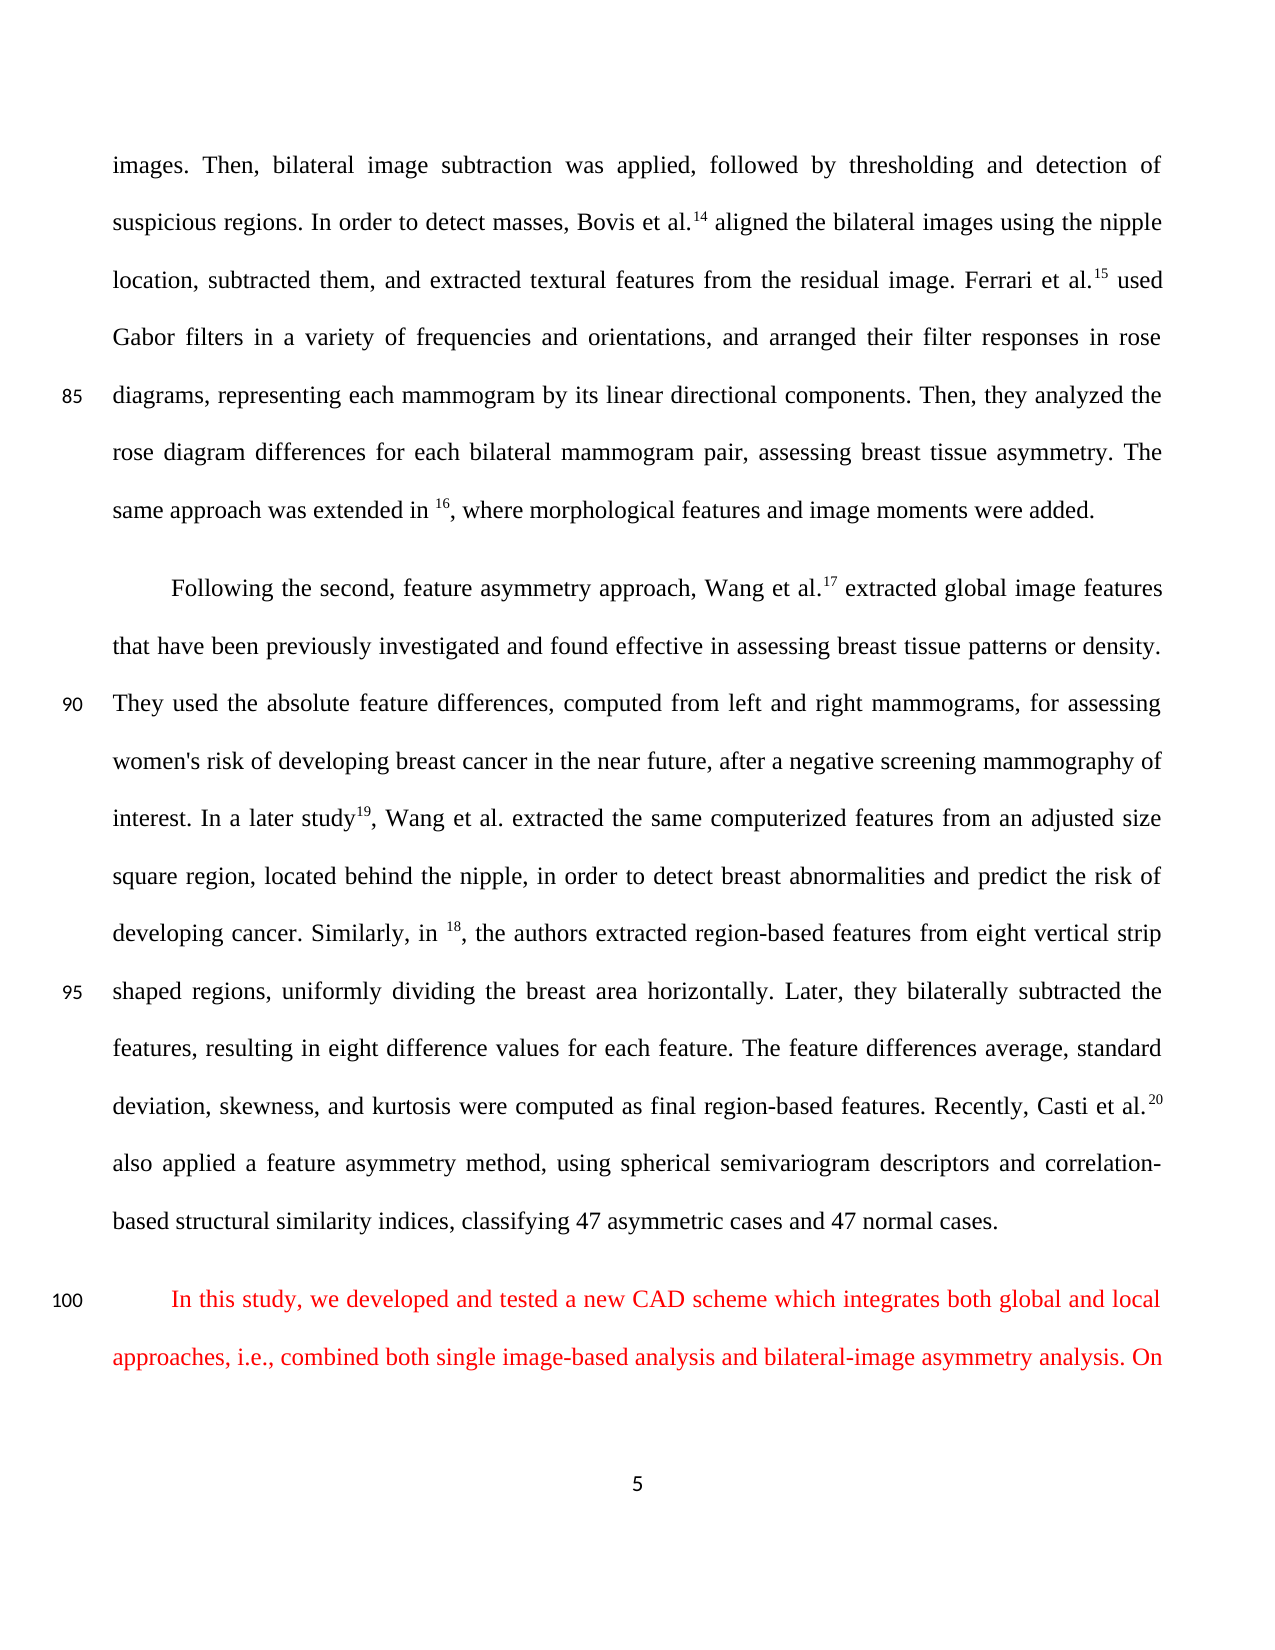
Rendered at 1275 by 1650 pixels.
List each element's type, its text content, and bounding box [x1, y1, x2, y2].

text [112, 1284, 1163, 1370]
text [112, 150, 1163, 524]
text Following the second, feature asymmetry approach, Wang et al.17 extracted global image features that have been previously investigated and found effective in assessing breast tissue patterns or density. They used the absolute feature differences, computed from left and right mammograms, for assessing women's risk of developing breast cancer in the near future, after a negative screening mammography of interest. In a later study19, Wang et al. extracted the same computerized features from an adjusted size square region, located behind the nipple, in order to detect breast abnormalities and predict the risk of developing cancer. Similarly, in 18, the authors extracted region-based features from eight vertical strip shaped regions, uniformly dividing the breast area horizontally. Later, they bilaterally subtracted the features, resulting in eight difference values for each feature. The feature differences average, standard deviation, skewness, and kurtosis were computed as final region-based features. Recently, Casti et al.20 also applied a feature asymmetry method, using spherical semivariogram descriptors and correlation-based structural similarity indices, classifying 47 asymmetric cases and 47 normal cases. [112, 573, 1163, 1234]
